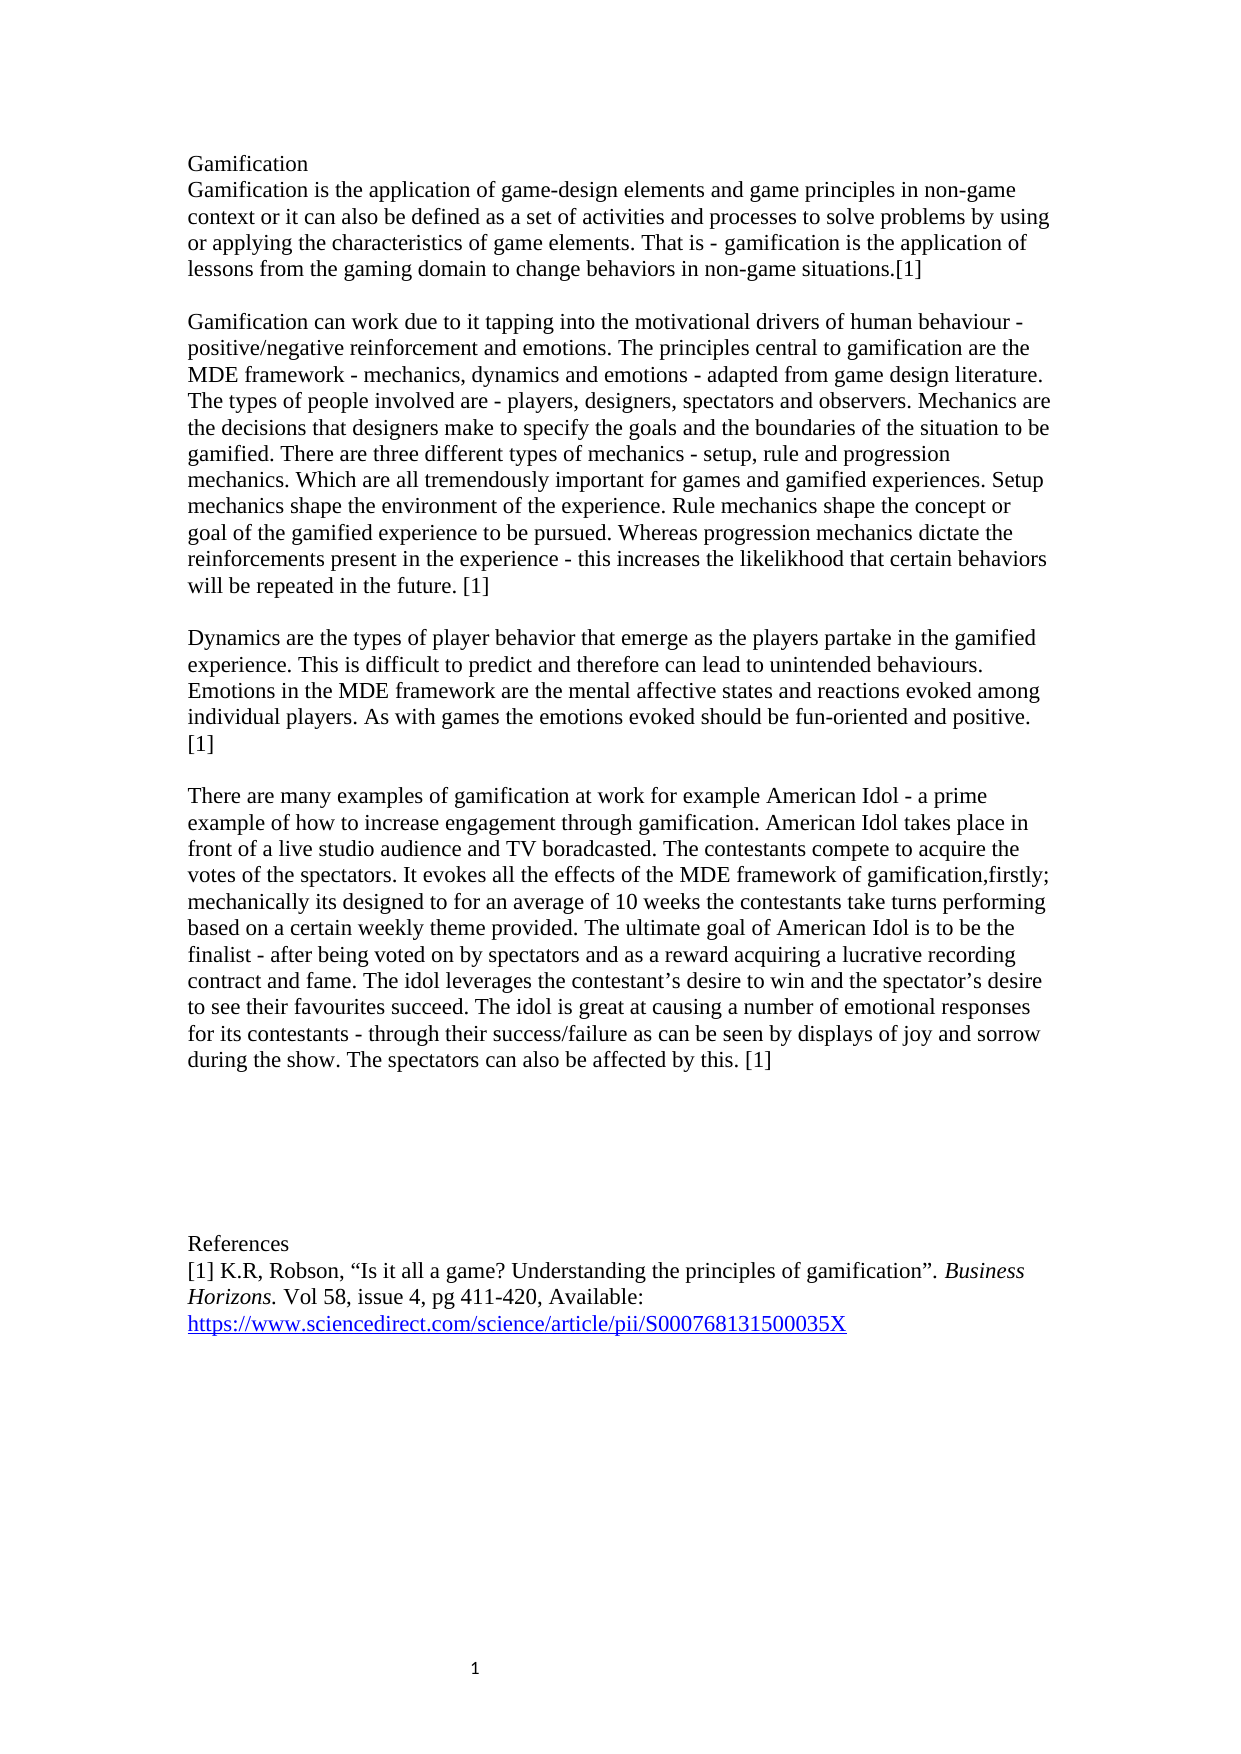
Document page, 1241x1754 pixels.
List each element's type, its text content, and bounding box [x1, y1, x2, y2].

list https://www.sciencedirect.com/science/article/pii/S000768131500035X [187, 1309, 1053, 1336]
text There are many examples of gamification at work for example American Idol - a prime example of how to increase engagement through gamification. American Idol takes place in front of a live studio audience and TV boradcasted. The contestants compete to acquire the votes of the spectators. It evokes all the effects of the MDE framework of gamification,firstly; mechanically its designed to for an average of 10 weeks the contestants take turns performing based on a certain weekly theme provided. The ultimate goal of American Idol is to be the finalist - after being voted on by spectators and as a reward acquiring a lucrative recording contract and fame. The idol leverages the contestant’s desire to win and the spectator’s desire to see their favourites succeed. The idol is great at causing a number of emotional responses for its contestants - through their success/failure as can be seen by displays of joy and sorrow during the show. The spectators can also be affected by this. [1] [187, 782, 1053, 1072]
text Gamification [187, 150, 1053, 176]
text Dynamics are the types of player behavior that emerge as the players partake in the gamified experience. This is difficult to predict and therefore can lead to unintended behaviours. Emotions in the MDE framework are the mental affective states and reactions evoked among individual players. As with games the emotions evoked should be fun-oriented and positive. [1] [187, 624, 1053, 756]
text References [187, 1231, 1053, 1257]
text Gamification is the application of game-design elements and game principles in non-game context or it can also be defined as a set of activities and processes to solve problems by using or applying the characteristics of game elements. That is - gamification is the application of lessons from the gaming domain to change behaviors in non-game situations.[1] [187, 176, 1053, 282]
list K.R, Robson, “Is it all a game? Understanding the principles of gamification”. Business Horizons. Vol 58, issue 4, pg 411-420, Available: [187, 1257, 1053, 1309]
text Gamification can work due to it tapping into the motivational drivers of human behaviour - positive/negative reinforcement and emotions. The principles central to gamification are the MDE framework - mechanics, dynamics and emotions - adapted from game design literature. The types of people involved are - players, designers, spectators and observers. Mechanics are the decisions that designers make to specify the goals and the boundaries of the situation to be gamified. There are three different types of mechanics - setup, rule and progression mechanics. Which are all tremendously important for games and gamified experiences. Setup mechanics shape the environment of the experience. Rule mechanics shape the concept or goal of the gamified experience to be pursued. Whereas progression mechanics dictate the reinforcements present in the experience - this increases the likelikhood that certain behaviors will be repeated in the future. [1] [187, 308, 1053, 598]
